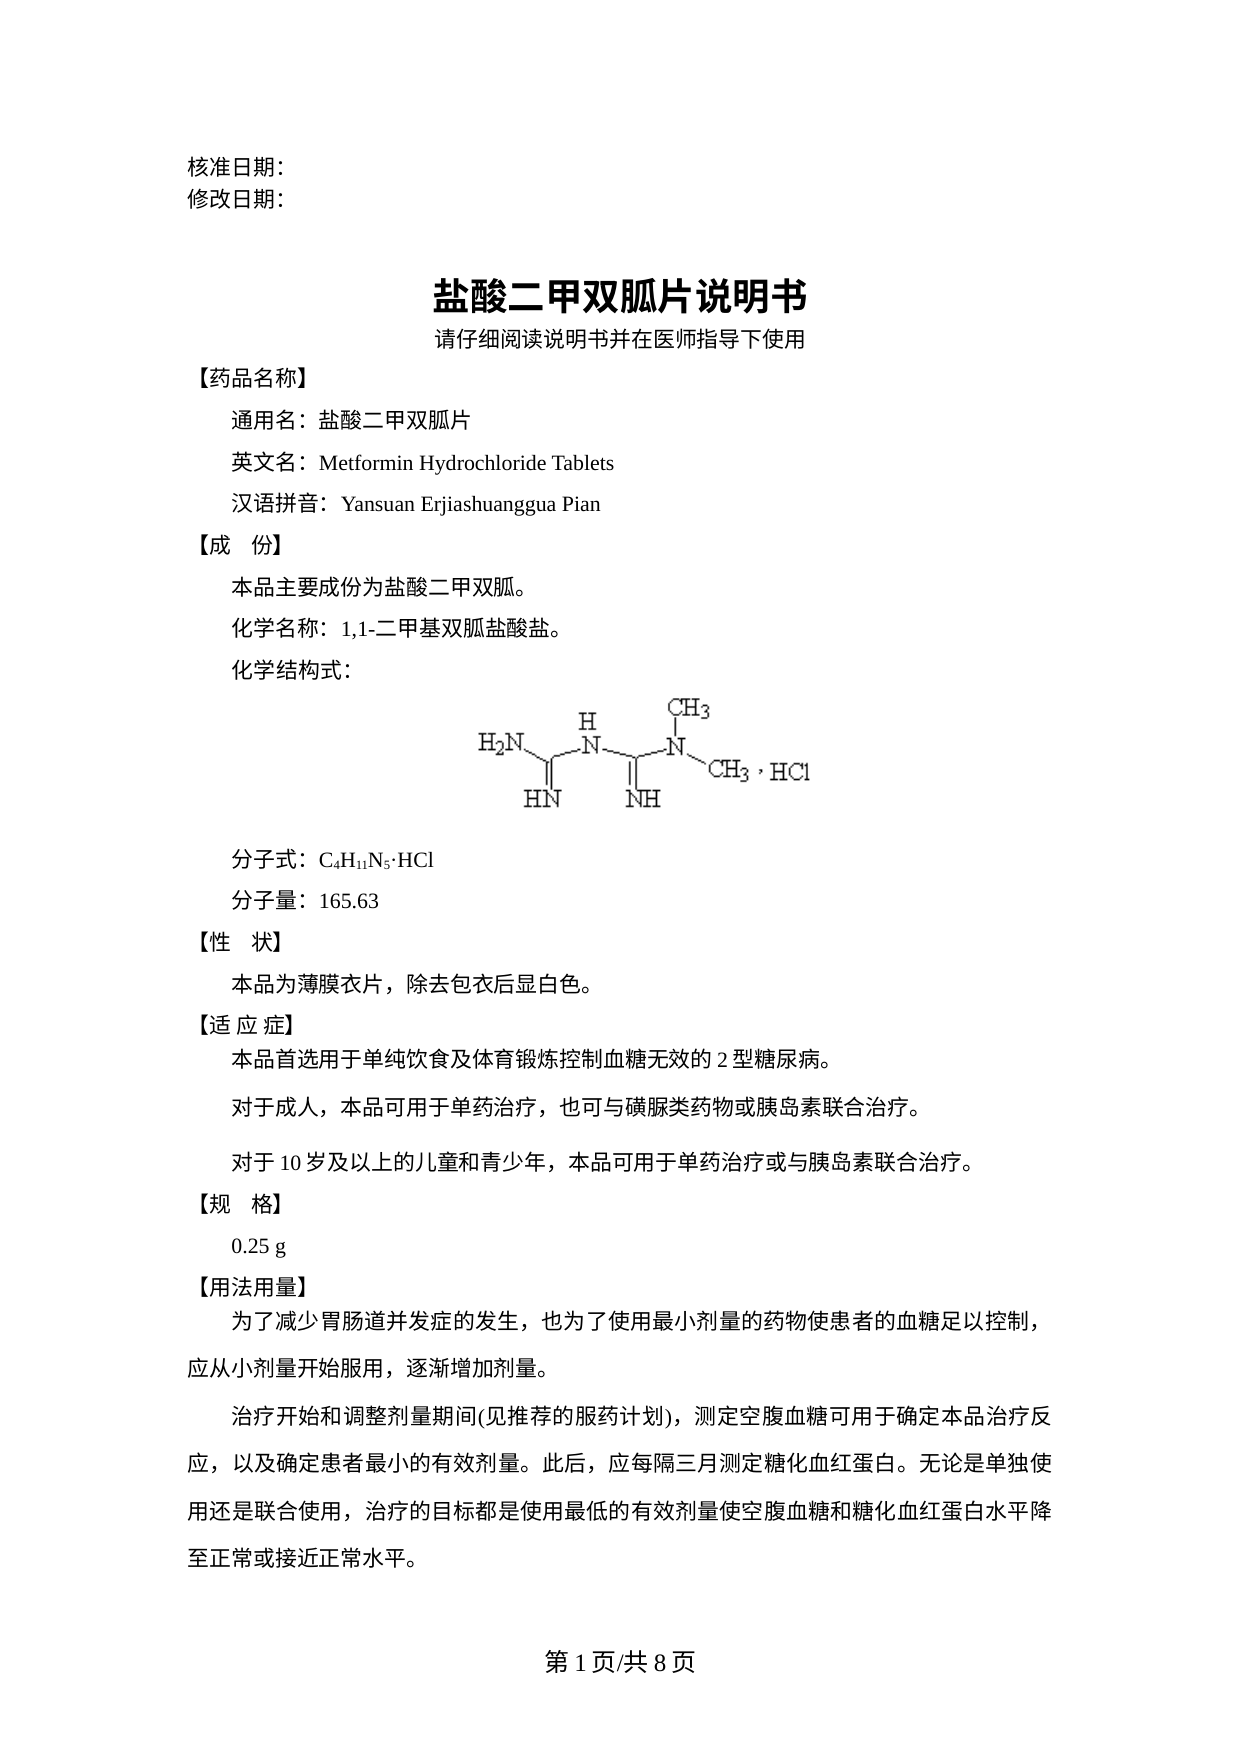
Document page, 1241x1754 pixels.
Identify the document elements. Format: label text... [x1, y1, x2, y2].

text 0.25 g [187, 1220, 1053, 1262]
text 为了减少胃肠道并发症的发生，也为了使用最小剂量的药物使患者的血糖足以控制，应从小剂量开始服用，逐渐增加剂量。 [187, 1304, 1053, 1383]
picture [471, 686, 819, 820]
text 治疗开始和调整剂量期间(见推荐的服药计划)，测定空腹血糖可用于确定本品治疗反应，以及确定患者最小的有效剂量。此后，应每隔三月测定糖化血红蛋白。无论是单独使用还是联合使用，治疗的目标都是使用最低的有效剂量使空腹血糖和糖化血红蛋白水平降至正常或接近正常水平。 [187, 1399, 1053, 1573]
text 化学名称：1,1-二甲基双胍盐酸盐。 [187, 603, 1053, 645]
text 修改日期： [187, 182, 1053, 213]
text 核准日期： [187, 150, 1053, 182]
text 本品首选用于单纯饮食及体育锻炼控制血糖无效的2型糖尿病。 [187, 1042, 1053, 1074]
text 【药品名称】 [187, 353, 1053, 395]
text 【规 格】 [187, 1179, 1053, 1220]
text 分子量：165.63 [187, 875, 1053, 917]
text 【性 状】 [187, 917, 1053, 959]
text 请仔细阅读说明书并在医师指导下使用 [187, 322, 1053, 353]
text 【成 份】 [187, 520, 1053, 562]
text 分子式：C4H11N5·HCl [187, 834, 1053, 875]
text 通用名：盐酸二甲双胍片 [187, 395, 1053, 437]
text 汉语拼音：Yansuan Erjiashuanggua Pian [187, 478, 1053, 520]
text 化学结构式： [187, 645, 1053, 687]
text 本品主要成份为盐酸二甲双胍。 [187, 562, 1053, 603]
text 英文名：Metformin Hydrochloride Tablets [187, 437, 1053, 478]
text 【适 应 症】 [187, 1000, 1053, 1042]
text 本品为薄膜衣片，除去包衣后显白色。 [187, 959, 1053, 1000]
text 对于10岁及以上的儿童和青少年，本品可用于单药治疗或与胰岛素联合治疗。 [187, 1137, 1053, 1179]
text 【用法用量】 [187, 1262, 1053, 1304]
text 对于成人，本品可用于单药治疗，也可与磺脲类药物或胰岛素联合治疗。 [187, 1089, 1053, 1121]
text 盐酸二甲双胍片说明书 [187, 267, 1053, 322]
